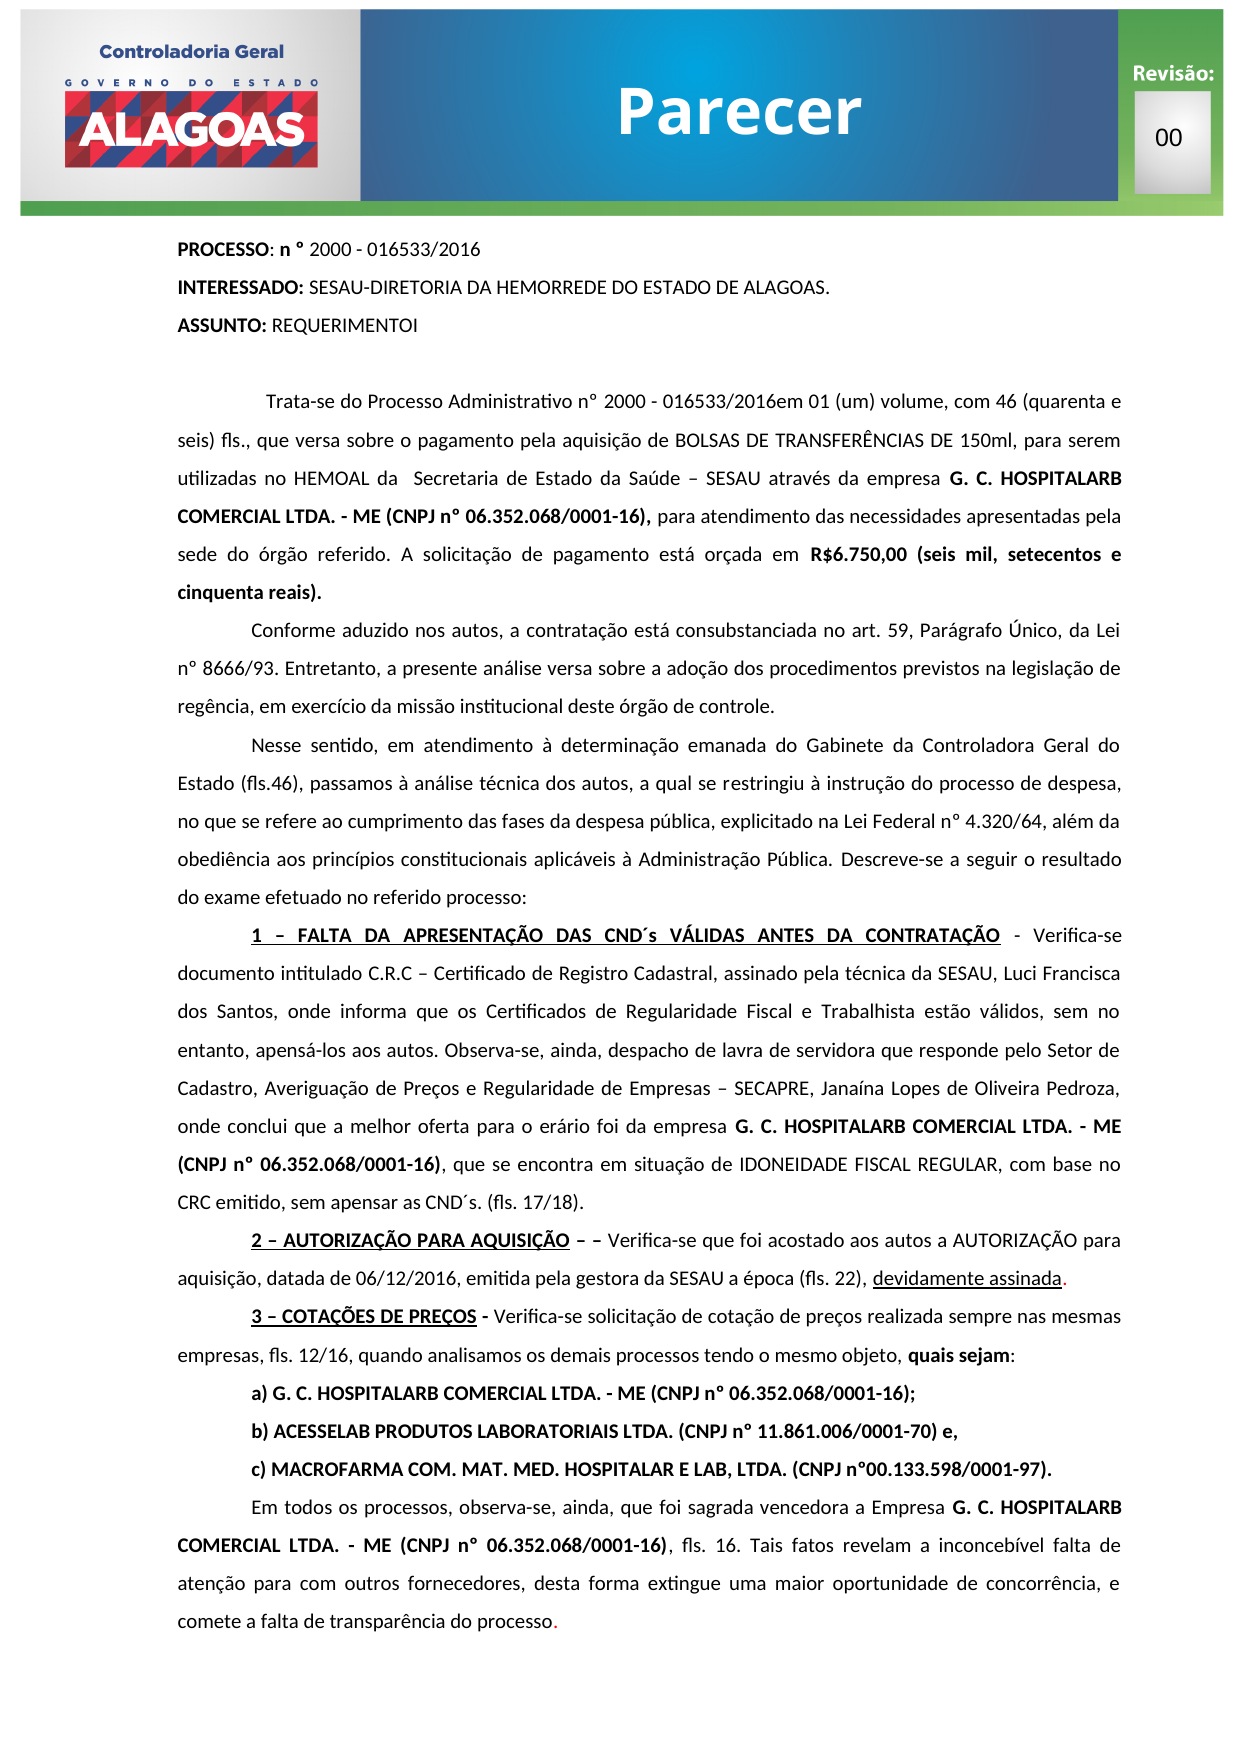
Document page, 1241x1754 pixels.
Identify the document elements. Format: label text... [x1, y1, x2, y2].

text a) G. C. HOSPITALARB COMERCIAL LTDA. - ME (CNPJ nº 06.352.068/0001-16); [251, 1380, 1122, 1405]
text c) MACROFARMA COM. MAT. MED. HOSPITALAR E LAB, LTDA. (CNPJ nº00.133.598/0001-97). [251, 1456, 1122, 1482]
text Em todos os processos, observa-se, ainda, que foi sagrada vencedora a Empresa G. C. HOSPITALARB COMERCIAL LTDA. - ME (CNPJ nº 06.352.068/0001-16), fls. 16. Tais fatos revelam a inconcebível falta de atenção para com outros fornecedores, desta forma extingue uma maior oportunidade de concorrência, e comete a falta de transparência do processo. [177, 1494, 1122, 1634]
text INTERESSADO: SESAU-DIRETORIA DA HEMORREDE DO ESTADO DE ALAGOAS. [177, 274, 1122, 300]
text PROCESSO: n º 2000 - 016533/2016 [177, 236, 1122, 262]
text Nesse sentido, em atendimento à determinação emanada do Gabinete da Controladora Geral do Estado (fls.46), passamos à análise técnica dos autos, a qual se restringiu à instrução do processo de despesa, no que se refere ao cumprimento das fases da despesa pública, explicitado na Lei Federal nº 4.320/64, além da obediência aos princípios constitucionais aplicáveis à Administração Pública. Descreve-se a seguir o resultado do exame efetuado no referido processo: [177, 732, 1122, 910]
picture [20, 9, 1224, 216]
text b) ACESSELAB PRODUTOS LABORATORIAIS LTDA. (CNPJ nº 11.861.006/0001-70) e, [251, 1418, 1122, 1443]
text ASSUNTO: REQUERIMENTOI [177, 312, 1122, 338]
text 2 – AUTORIZAÇÃO PARA AQUISIÇÃO – – Verifica-se que foi acostado aos autos a AUTORIZAÇÃO para aquisição, datada de 06/12/2016, emitida pela gestora da SESAU a época (fls. 22), devidamente assinada. [177, 1227, 1122, 1291]
text Conforme aduzido nos autos, a contratação está consubstanciada no art. 59, Parágrafo Único, da Lei nº 8666/93. Entretanto, a presente análise versa sobre a adoção dos procedimentos previstos na legislação de regência, em exercício da missão institucional deste órgão de controle. [177, 617, 1122, 719]
text 3 – COTAÇÕES DE PREÇOS - Verifica-se solicitação de cotação de preços realizada sempre nas mesmas empresas, fls. 12/16, quando analisamos os demais processos tendo o mesmo objeto, quais sejam: [177, 1304, 1122, 1367]
text 1 – FALTA DA APRESENTAÇÃO DAS CND´s VÁLIDAS ANTES DA CONTRATAÇÃO - Verifica-se documento intitulado C.R.C – Certificado de Registro Cadastral, assinado pela técnica da SESAU, Luci Francisca dos Santos, onde informa que os Certificados de Regularidade Fiscal e Trabalhista estão válidos, sem no entanto, apensá-los aos autos. Observa-se, ainda, despacho de lavra de servidora que responde pelo Setor de Cadastro, Averiguação de Preços e Regularidade de Empresas – SECAPRE, Janaína Lopes de Oliveira Pedroza, onde conclui que a melhor oferta para o erário foi da empresa G. C. HOSPITALARB COMERCIAL LTDA. - ME (CNPJ nº 06.352.068/0001-16), que se encontra em situação de IDONEIDADE FISCAL REGULAR, com base no CRC emitido, sem apensar as CND´s. (fls. 17/18). [177, 922, 1122, 1215]
text Trata-se do Processo Administrativo nº 2000 - 016533/2016, em 01 (um) volume, com 46 (quarenta e seis) fls., que versa sobre o pagamento pela aquisição de BOLSAS DE TRANSFERÊNCIAS DE 150ml, para serem utilizadas no HEMOAL da Secretaria de Estado da Saúde – SESAU através da empresa G. C. HOSPITALARB COMERCIAL LTDA. - ME (CNPJ nº 06.352.068/0001-16), para atendimento das necessidades apresentadas pela sede do órgão referido. A solicitação de pagamento está orçada em R$6.750,00 (seis mil, setecentos e cinquenta reais). [177, 389, 1122, 605]
